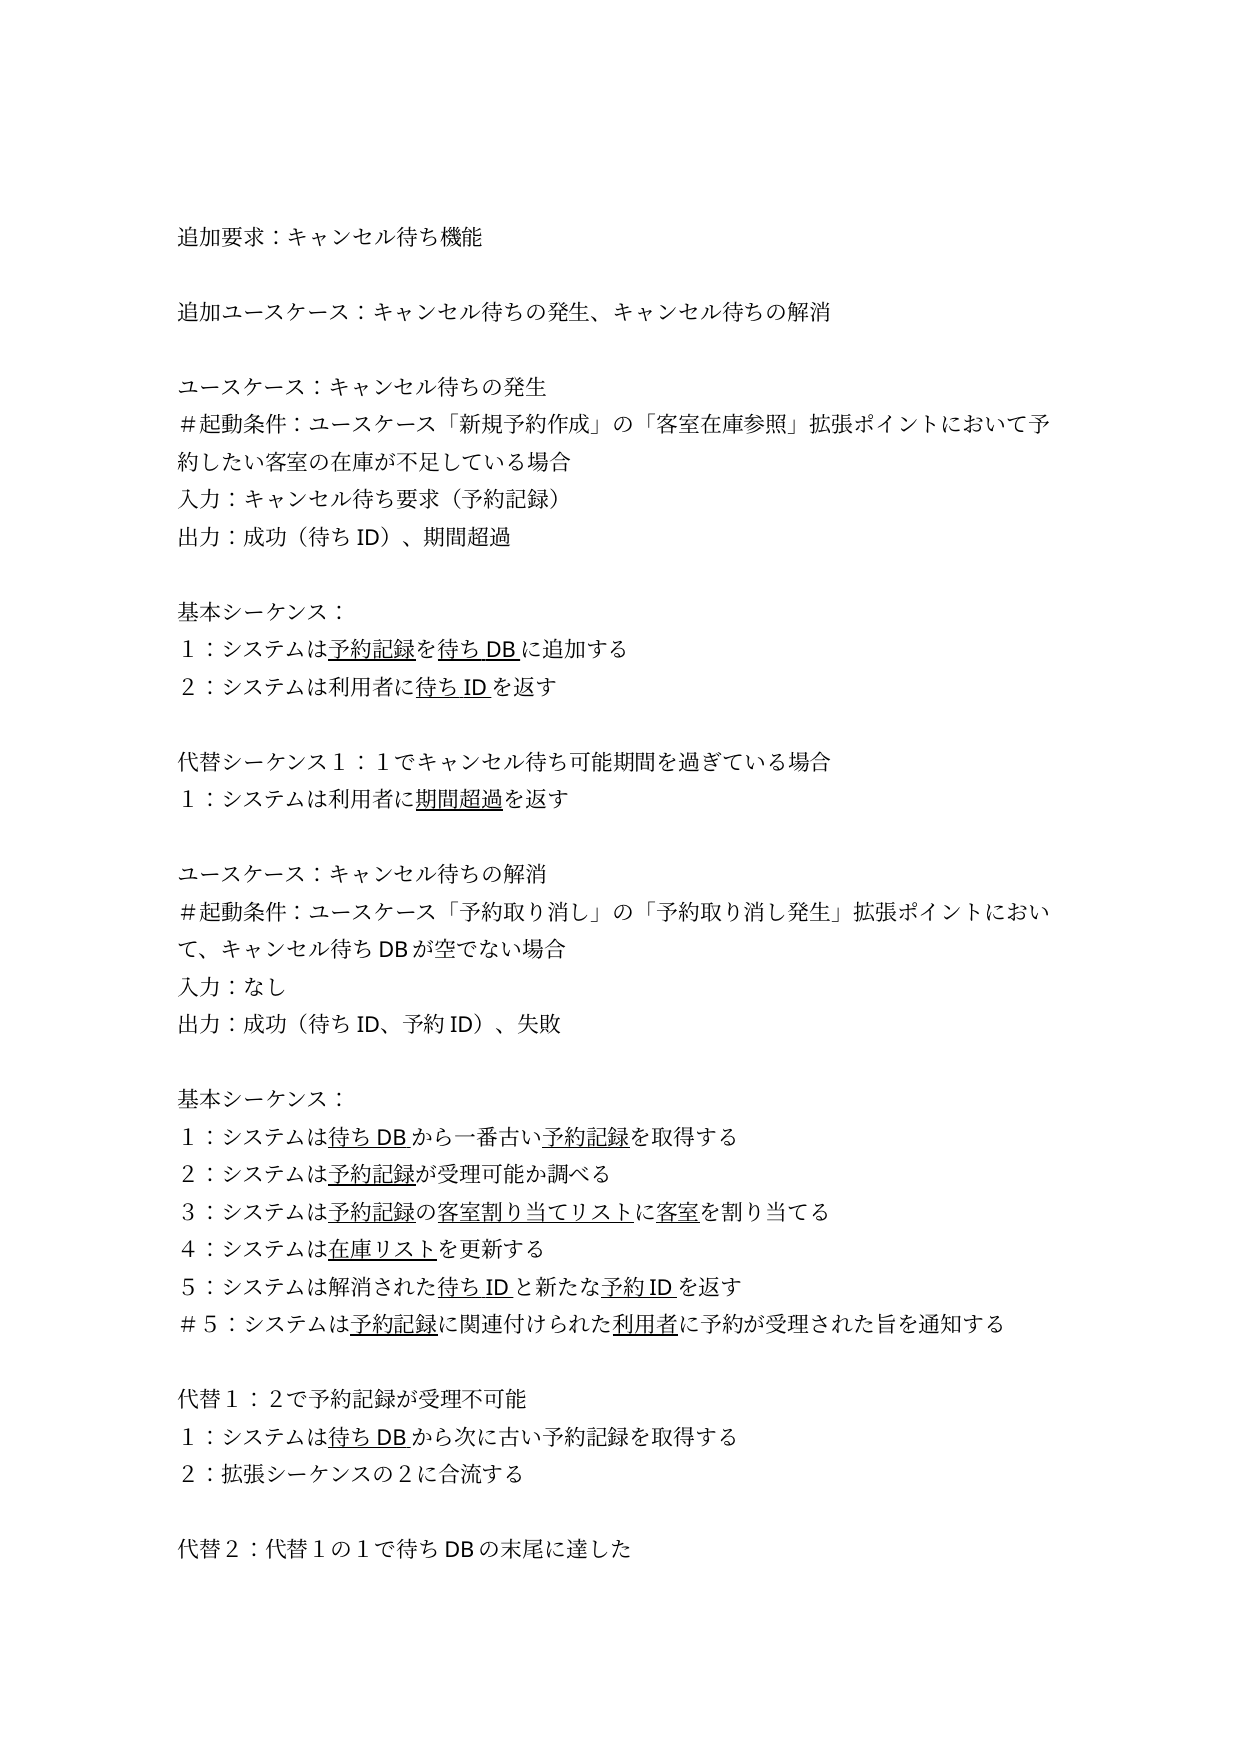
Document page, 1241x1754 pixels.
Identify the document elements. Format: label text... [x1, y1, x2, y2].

text 代替シーケンス１：１でキャンセル待ち可能期間を過ぎている場合 [177, 742, 1063, 779]
text １：システムは待ちDBから次に古い予約記録を取得する [177, 1417, 1063, 1454]
text １：システムは待ちDBから一番古い予約記録を取得する [177, 1117, 1063, 1154]
text 代替２：代替１の１で待ちDBの末尾に達した [177, 1529, 1063, 1567]
text ３：システムは予約記録の客室割り当てリストに客室を割り当てる [177, 1192, 1063, 1229]
text ４：システムは在庫リストを更新する [177, 1229, 1063, 1267]
text １：システムは利用者に期間超過を返す [177, 779, 1063, 817]
text ２：システムは利用者に待ちIDを返す [177, 667, 1063, 704]
text 出力：成功（待ちID）、期間超過 [177, 517, 1063, 554]
text 代替１：２で予約記録が受理不可能 [177, 1379, 1063, 1417]
text ＃５：システムは予約記録に関連付けられた利用者に予約が受理された旨を通知する [177, 1304, 1063, 1342]
text ＃起動条件：ユースケース「新規予約作成」の「客室在庫参照」拡張ポイントにおいて予約したい客室の在庫が不足している場合 [177, 404, 1063, 479]
text ＃起動条件：ユースケース「予約取り消し」の「予約取り消し発生」拡張ポイントにおいて、キャンセル待ちDBが空でない場合 [177, 892, 1063, 967]
text 追加ユースケース：キャンセル待ちの発生、キャンセル待ちの解消 [177, 292, 1063, 329]
text ユースケース：キャンセル待ちの解消 [177, 854, 1063, 892]
text ユースケース：キャンセル待ちの発生 [177, 367, 1063, 404]
text 基本シーケンス： [177, 592, 1063, 629]
text ２：システムは予約記録が受理可能か調べる [177, 1154, 1063, 1192]
text ５：システムは解消された待ちIDと新たな予約IDを返す [177, 1267, 1063, 1304]
text 出力：成功（待ちID、予約ID）、失敗 [177, 1004, 1063, 1042]
text 入力：なし [177, 967, 1063, 1004]
text 基本シーケンス： [177, 1079, 1063, 1117]
text １：システムは予約記録を待ちDBに追加する [177, 629, 1063, 667]
text ２：拡張シーケンスの２に合流する [177, 1454, 1063, 1492]
text 入力：キャンセル待ち要求（予約記録） [177, 479, 1063, 517]
text 追加要求：キャンセル待ち機能 [177, 217, 1063, 254]
